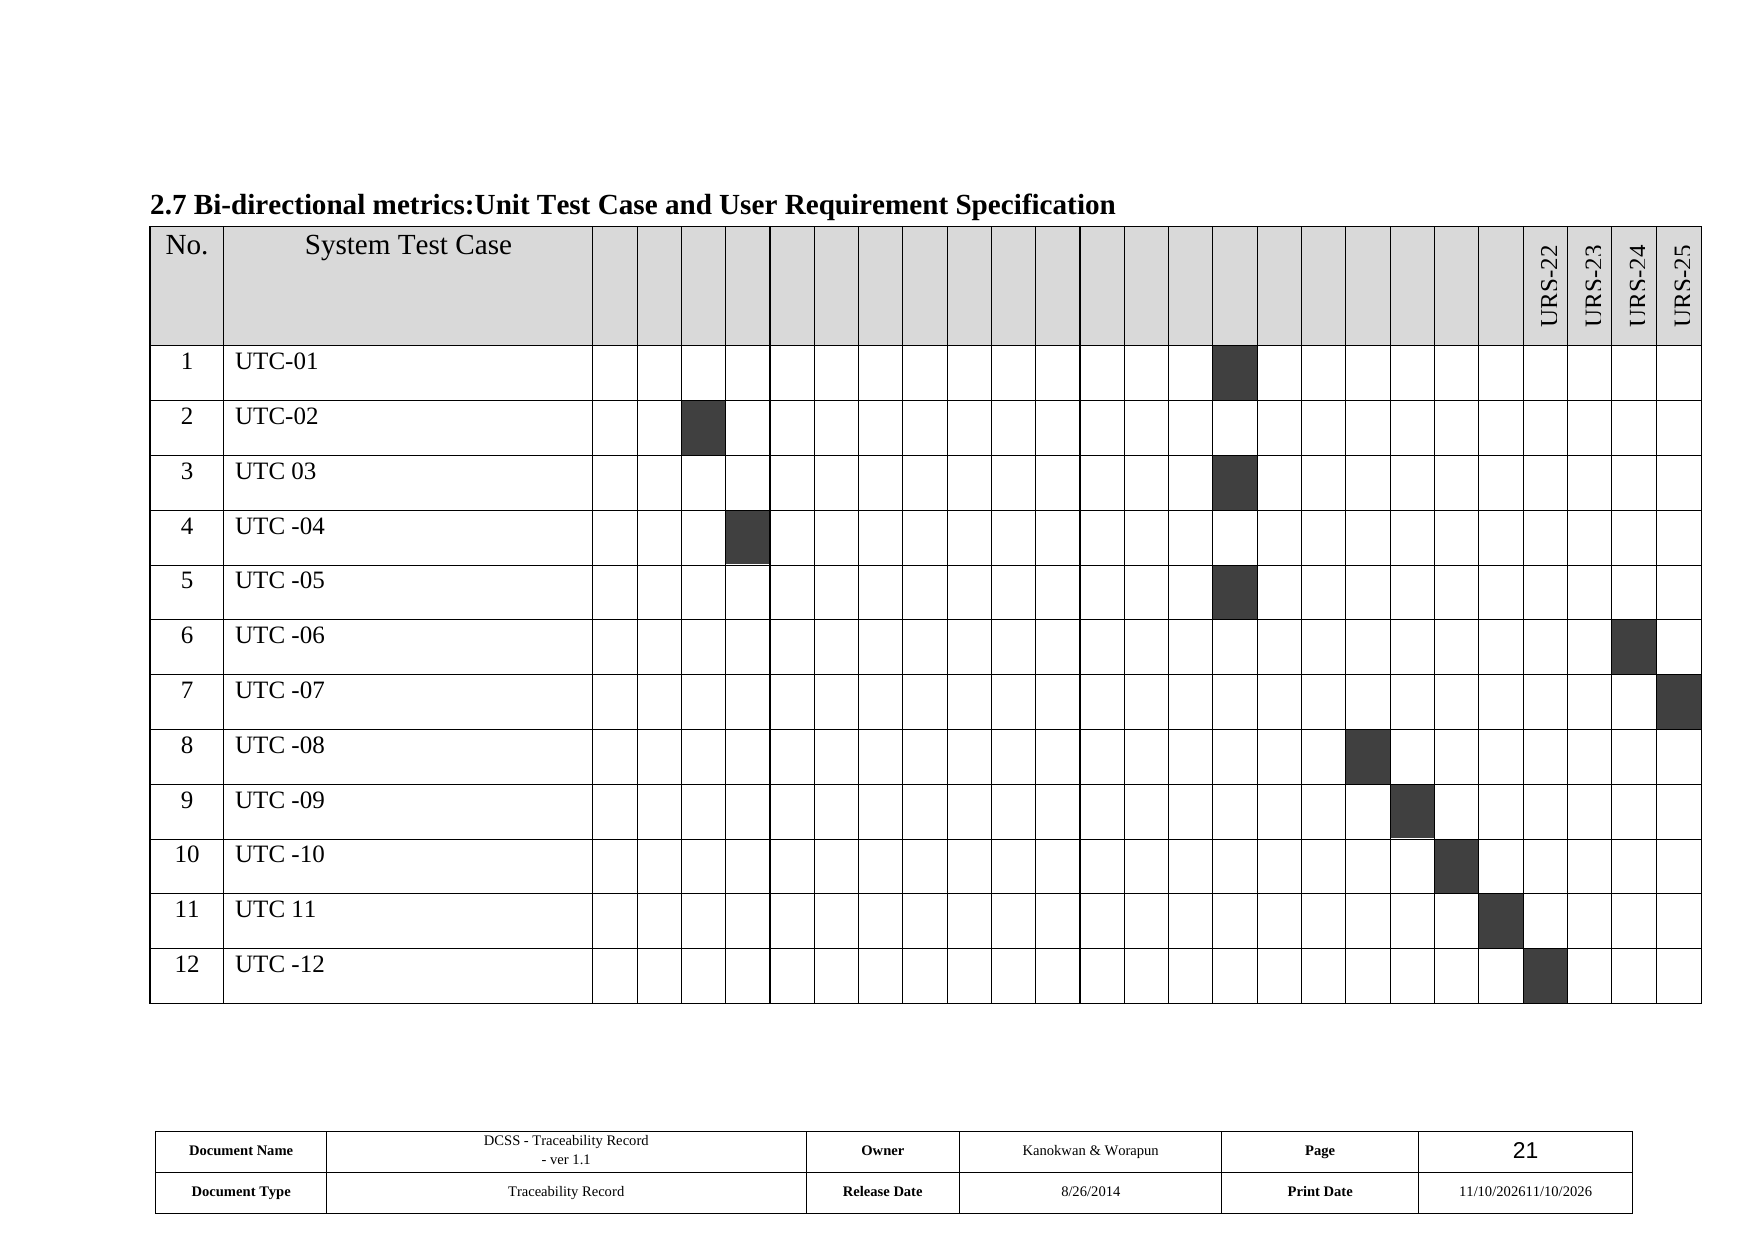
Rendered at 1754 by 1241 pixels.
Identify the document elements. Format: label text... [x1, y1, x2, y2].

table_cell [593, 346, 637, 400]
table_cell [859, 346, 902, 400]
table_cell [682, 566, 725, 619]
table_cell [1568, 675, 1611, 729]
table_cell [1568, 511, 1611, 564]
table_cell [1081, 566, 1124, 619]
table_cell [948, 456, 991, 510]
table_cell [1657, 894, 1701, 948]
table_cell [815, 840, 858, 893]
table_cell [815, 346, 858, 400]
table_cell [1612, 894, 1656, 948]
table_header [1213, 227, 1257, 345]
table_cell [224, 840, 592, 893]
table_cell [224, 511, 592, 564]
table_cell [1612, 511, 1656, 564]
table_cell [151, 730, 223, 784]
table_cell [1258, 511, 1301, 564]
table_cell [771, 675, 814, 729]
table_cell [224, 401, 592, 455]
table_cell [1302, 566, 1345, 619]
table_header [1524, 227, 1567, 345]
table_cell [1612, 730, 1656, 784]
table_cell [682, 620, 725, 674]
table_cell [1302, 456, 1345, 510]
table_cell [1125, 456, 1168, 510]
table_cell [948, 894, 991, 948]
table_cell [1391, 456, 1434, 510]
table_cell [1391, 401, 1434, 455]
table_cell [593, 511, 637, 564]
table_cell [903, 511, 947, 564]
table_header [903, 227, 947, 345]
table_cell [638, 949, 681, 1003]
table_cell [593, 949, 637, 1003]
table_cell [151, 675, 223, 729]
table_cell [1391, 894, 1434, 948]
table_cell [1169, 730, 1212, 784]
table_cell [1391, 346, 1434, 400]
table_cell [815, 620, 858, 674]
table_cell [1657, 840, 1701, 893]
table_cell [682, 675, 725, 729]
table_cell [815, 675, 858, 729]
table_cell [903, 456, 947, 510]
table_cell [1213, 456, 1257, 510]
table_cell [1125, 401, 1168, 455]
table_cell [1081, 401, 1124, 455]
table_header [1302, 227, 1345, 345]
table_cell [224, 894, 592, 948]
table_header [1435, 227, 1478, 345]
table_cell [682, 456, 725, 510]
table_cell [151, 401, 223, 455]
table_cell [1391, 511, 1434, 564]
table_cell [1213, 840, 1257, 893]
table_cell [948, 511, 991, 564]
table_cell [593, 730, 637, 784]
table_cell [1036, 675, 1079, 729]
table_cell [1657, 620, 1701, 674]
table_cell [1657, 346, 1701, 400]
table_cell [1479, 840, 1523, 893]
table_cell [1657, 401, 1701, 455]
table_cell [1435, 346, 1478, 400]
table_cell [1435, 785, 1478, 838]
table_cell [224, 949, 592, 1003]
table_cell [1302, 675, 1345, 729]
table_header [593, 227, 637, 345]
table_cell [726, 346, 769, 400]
subtitle 2.7 Bi-directional metrics:Unit Test Case and User Requirement Specification [150, 187, 1604, 221]
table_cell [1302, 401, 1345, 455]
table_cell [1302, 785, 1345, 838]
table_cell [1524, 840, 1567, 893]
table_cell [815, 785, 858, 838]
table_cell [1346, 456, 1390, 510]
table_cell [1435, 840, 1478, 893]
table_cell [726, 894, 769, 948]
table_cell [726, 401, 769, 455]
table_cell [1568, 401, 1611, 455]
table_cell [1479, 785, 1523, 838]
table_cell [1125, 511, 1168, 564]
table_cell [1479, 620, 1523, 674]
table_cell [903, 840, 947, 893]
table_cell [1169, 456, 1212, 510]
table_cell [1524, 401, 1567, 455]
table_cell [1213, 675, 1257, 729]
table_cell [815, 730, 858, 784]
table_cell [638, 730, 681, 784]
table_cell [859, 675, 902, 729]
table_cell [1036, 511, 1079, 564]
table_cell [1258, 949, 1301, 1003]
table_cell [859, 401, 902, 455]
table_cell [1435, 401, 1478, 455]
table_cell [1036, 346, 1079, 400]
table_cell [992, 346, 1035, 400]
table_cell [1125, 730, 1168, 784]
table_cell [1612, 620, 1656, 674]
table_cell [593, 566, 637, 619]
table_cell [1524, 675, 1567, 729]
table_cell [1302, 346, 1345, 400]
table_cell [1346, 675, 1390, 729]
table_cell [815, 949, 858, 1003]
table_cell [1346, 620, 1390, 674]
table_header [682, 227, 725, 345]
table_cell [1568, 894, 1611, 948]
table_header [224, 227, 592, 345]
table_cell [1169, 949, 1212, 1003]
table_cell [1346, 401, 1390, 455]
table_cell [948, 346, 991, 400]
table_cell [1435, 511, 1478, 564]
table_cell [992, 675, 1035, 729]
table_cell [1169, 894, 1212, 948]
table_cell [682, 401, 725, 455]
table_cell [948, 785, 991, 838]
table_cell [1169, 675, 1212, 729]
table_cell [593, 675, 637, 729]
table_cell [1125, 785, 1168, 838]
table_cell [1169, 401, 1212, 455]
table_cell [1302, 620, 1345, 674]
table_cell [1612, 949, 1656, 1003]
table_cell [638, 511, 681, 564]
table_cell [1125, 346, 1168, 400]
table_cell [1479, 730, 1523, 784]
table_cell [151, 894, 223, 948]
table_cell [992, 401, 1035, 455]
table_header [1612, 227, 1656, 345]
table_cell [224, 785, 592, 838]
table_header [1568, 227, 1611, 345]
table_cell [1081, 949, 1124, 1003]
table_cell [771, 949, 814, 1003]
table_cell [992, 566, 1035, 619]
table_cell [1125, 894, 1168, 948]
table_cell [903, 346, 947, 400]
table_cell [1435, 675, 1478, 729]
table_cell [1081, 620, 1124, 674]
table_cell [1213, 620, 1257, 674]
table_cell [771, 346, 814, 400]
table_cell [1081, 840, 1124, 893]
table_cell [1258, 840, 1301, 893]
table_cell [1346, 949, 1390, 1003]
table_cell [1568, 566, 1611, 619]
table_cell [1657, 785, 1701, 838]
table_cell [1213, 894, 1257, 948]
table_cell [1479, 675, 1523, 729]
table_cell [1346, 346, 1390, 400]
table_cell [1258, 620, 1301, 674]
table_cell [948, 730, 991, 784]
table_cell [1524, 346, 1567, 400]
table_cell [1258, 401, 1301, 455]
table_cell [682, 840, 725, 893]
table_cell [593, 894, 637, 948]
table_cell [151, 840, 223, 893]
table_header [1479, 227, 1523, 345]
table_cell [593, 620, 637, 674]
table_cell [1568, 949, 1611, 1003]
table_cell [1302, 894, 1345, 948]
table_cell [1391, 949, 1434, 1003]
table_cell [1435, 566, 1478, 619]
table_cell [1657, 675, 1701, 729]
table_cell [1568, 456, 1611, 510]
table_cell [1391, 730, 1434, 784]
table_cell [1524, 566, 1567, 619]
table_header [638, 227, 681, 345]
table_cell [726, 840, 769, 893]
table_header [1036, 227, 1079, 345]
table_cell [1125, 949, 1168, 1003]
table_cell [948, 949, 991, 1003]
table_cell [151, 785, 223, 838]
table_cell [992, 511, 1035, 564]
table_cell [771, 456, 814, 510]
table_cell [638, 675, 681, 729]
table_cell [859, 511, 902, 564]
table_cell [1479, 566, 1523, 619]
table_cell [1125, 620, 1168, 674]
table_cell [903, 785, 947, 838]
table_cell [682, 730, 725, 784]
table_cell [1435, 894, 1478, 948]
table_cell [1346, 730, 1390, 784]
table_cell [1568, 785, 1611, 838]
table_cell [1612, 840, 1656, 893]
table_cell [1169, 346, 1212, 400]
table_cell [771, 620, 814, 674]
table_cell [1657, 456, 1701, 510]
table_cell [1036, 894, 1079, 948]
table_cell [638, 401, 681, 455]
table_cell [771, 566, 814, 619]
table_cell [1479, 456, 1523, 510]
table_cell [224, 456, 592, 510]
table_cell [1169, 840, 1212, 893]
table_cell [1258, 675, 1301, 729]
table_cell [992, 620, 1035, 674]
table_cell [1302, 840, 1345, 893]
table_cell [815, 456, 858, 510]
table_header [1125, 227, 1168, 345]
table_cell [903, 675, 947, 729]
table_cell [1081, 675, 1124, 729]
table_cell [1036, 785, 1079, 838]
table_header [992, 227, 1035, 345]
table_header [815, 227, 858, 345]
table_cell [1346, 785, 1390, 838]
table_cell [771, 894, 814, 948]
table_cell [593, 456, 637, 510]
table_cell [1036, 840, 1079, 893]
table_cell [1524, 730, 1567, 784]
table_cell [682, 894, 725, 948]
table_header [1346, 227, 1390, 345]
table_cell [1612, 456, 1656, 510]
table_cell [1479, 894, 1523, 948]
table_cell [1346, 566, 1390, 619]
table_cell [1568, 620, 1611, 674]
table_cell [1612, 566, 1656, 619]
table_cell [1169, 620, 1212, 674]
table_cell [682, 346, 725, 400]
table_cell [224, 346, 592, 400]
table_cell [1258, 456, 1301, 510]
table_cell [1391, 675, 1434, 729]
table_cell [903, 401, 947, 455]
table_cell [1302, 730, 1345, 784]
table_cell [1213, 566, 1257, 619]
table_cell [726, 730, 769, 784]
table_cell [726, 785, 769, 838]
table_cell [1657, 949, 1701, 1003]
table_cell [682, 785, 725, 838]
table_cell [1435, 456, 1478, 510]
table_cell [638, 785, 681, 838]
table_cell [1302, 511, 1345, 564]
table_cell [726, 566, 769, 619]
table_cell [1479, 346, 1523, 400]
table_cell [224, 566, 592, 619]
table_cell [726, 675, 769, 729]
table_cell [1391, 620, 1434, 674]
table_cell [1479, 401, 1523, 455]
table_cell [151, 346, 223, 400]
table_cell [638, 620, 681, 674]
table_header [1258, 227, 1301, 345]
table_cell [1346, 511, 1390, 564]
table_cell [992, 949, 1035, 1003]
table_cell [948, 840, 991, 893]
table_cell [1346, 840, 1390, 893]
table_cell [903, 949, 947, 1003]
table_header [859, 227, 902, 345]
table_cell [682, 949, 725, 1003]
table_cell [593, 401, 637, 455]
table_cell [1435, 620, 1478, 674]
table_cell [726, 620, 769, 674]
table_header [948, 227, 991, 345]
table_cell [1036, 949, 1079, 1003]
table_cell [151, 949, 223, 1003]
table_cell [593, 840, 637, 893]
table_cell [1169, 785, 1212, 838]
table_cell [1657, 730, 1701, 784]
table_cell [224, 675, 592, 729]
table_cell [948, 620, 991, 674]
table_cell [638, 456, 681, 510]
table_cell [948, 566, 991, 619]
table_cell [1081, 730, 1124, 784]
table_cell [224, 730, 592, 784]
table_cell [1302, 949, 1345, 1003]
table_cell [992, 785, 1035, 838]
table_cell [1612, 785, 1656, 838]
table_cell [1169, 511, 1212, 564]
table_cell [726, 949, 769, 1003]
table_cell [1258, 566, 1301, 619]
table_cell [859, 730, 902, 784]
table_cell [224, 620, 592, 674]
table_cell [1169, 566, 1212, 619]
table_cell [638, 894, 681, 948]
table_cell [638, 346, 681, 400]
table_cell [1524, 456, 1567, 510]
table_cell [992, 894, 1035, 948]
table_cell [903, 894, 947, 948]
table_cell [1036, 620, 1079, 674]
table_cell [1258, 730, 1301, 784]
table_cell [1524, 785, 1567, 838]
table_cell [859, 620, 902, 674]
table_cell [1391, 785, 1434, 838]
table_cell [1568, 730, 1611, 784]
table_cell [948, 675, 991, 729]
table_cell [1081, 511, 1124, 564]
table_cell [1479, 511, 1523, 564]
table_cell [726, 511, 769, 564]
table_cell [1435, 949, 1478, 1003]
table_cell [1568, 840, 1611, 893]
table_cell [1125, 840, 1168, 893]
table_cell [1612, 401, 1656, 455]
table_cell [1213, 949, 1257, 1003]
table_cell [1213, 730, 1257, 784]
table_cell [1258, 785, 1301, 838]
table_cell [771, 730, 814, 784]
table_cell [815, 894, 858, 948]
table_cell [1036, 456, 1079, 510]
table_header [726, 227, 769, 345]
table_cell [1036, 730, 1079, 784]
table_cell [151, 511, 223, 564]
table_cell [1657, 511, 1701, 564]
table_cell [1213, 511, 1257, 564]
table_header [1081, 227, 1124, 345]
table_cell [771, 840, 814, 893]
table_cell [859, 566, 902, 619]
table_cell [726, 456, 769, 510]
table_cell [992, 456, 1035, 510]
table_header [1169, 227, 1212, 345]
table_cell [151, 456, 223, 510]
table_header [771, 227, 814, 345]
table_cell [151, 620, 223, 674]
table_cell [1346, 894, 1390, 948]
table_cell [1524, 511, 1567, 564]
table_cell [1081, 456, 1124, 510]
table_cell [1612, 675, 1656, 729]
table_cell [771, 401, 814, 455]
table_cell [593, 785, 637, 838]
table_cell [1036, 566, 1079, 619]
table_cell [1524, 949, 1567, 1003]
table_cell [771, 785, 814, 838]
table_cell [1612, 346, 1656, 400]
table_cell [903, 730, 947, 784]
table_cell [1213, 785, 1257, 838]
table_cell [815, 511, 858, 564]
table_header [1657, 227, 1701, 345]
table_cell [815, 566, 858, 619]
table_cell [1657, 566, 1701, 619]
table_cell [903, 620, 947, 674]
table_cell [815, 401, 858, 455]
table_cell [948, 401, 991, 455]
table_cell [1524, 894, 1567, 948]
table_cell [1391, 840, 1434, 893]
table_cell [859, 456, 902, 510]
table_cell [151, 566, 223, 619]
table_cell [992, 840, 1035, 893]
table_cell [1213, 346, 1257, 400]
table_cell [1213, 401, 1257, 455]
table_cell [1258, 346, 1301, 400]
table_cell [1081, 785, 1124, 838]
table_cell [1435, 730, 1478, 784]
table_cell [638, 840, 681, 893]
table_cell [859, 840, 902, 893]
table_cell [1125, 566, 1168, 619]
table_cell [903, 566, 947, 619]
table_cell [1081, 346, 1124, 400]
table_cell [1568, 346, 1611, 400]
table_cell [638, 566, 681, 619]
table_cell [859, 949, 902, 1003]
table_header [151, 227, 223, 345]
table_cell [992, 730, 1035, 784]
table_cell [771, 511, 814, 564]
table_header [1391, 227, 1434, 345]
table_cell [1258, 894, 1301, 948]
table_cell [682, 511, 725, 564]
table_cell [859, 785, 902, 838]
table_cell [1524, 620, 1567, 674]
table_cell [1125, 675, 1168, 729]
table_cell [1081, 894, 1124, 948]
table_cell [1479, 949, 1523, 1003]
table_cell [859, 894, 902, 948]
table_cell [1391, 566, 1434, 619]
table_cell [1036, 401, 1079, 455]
